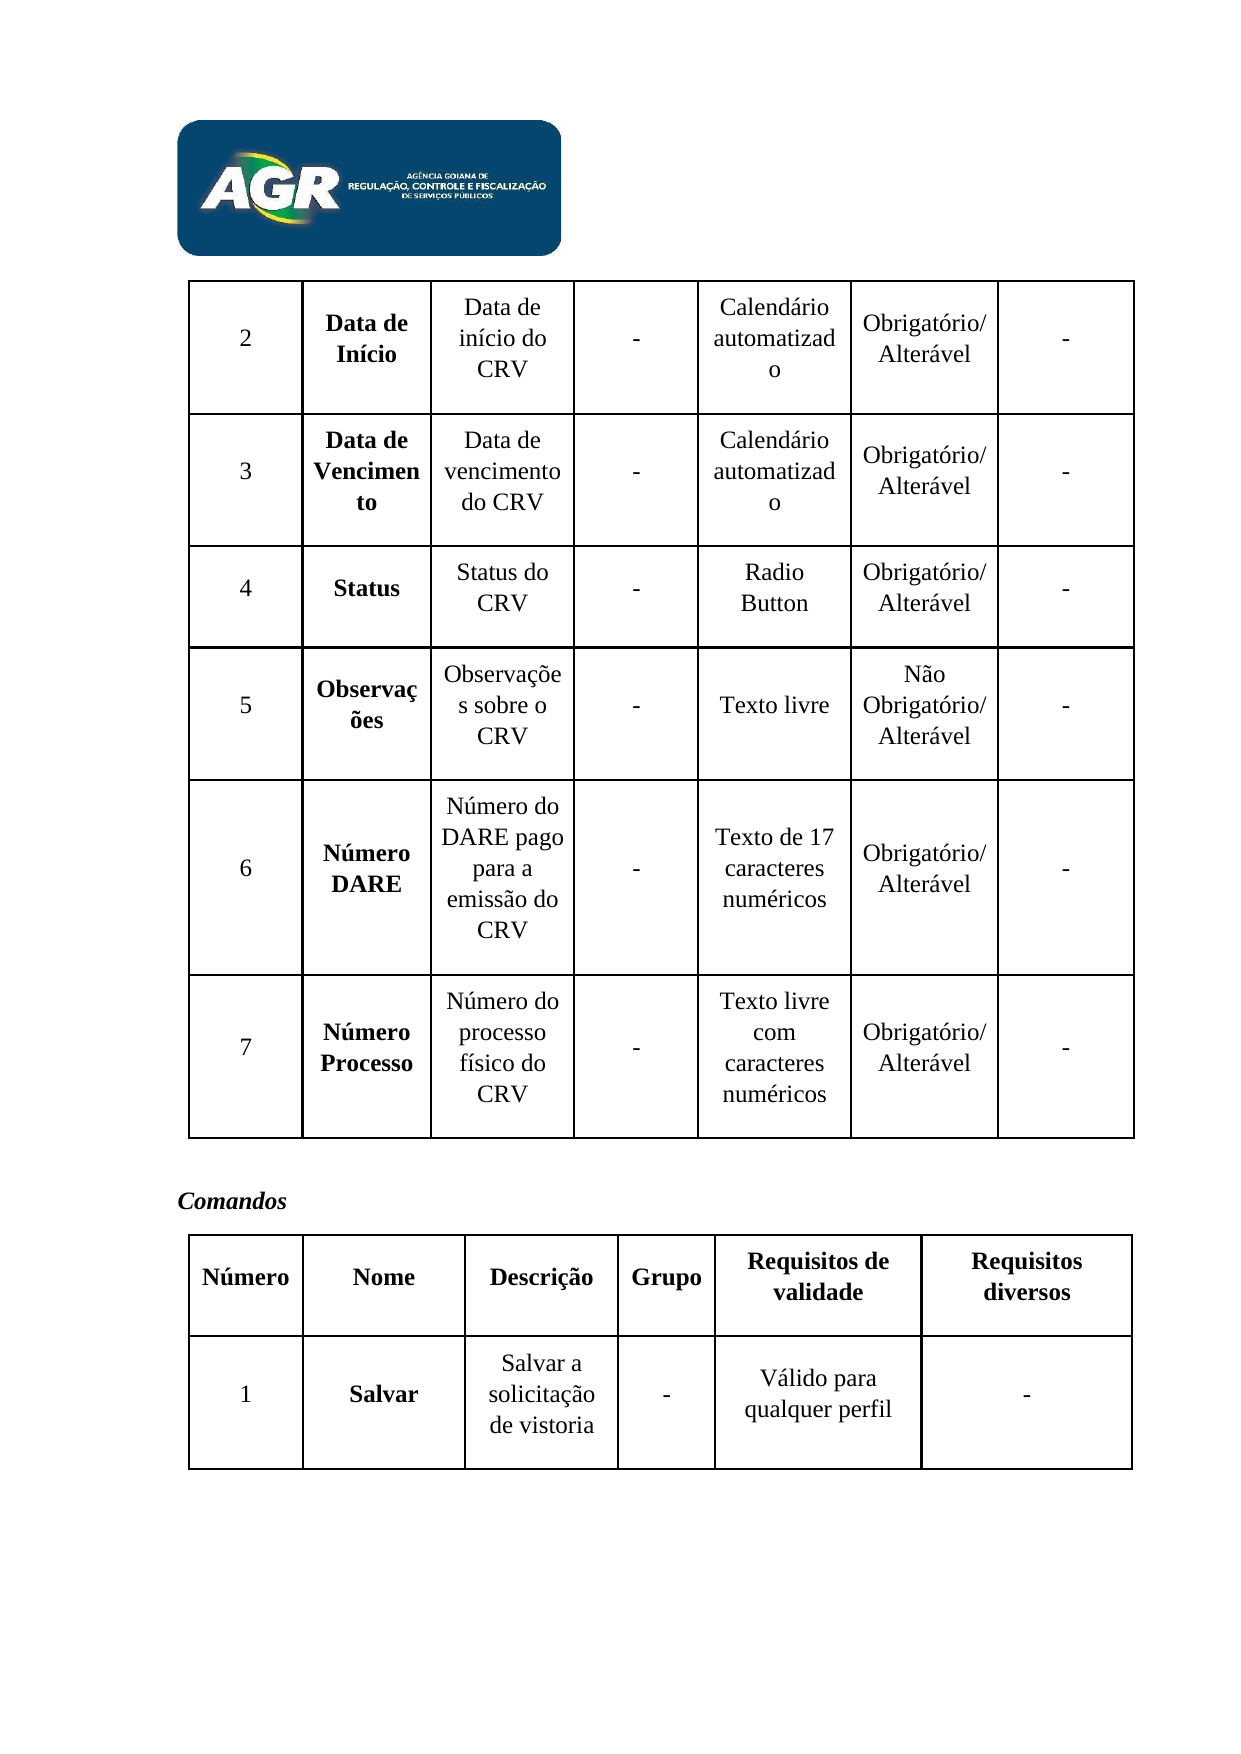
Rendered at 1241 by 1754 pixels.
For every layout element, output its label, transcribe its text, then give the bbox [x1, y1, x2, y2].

table_cell Não Obrigatório/ Alterável [852, 649, 997, 779]
table_cell 6 [190, 781, 301, 973]
table_cell Observações [304, 649, 430, 779]
table_cell - [575, 282, 697, 412]
table_cell Radio Button [699, 547, 850, 646]
table_cell Obrigatório/ Alterável [852, 976, 997, 1137]
table_cell Data de Início [304, 282, 430, 412]
table_cell - [923, 1337, 1131, 1468]
table_cell Válido para qualquer perfil [716, 1337, 920, 1468]
table_cell Texto livre com caracteres numéricos [699, 976, 850, 1137]
table_header Descrição [466, 1236, 617, 1335]
table_header Requisitos de validade [716, 1236, 920, 1335]
table_cell Data de vencimento do CRV [432, 415, 573, 545]
picture [177, 120, 562, 256]
table_cell Salvar [304, 1337, 464, 1468]
table_cell Número do processo físico do CRV [432, 976, 573, 1137]
table_header Nome [304, 1236, 464, 1335]
table_cell - [999, 547, 1133, 646]
table_cell 1 [190, 1337, 302, 1468]
table_cell Número do DARE pago para a emissão do CRV [432, 781, 573, 973]
table_header Requisitos diversos [923, 1236, 1131, 1335]
table_cell Calendário automatizado [699, 415, 850, 545]
table_cell 3 [190, 415, 301, 545]
table_cell Data de Vencimento [304, 415, 430, 545]
table_cell - [575, 415, 697, 545]
table_cell Obrigatório/ Alterável [852, 415, 997, 545]
table_header Grupo [619, 1236, 714, 1335]
table_cell - [999, 282, 1133, 412]
table_cell - [575, 547, 697, 646]
table_cell - [575, 976, 697, 1137]
table_cell 2 [190, 282, 301, 412]
table_cell Obrigatório/ Alterável [852, 781, 997, 973]
table_cell - [575, 649, 697, 779]
table_cell Calendário automatizado [699, 282, 850, 412]
table_cell - [999, 976, 1133, 1137]
table_cell - [575, 781, 697, 973]
table_cell Status [304, 547, 430, 646]
table_cell Data de início do CRV [432, 282, 573, 412]
table_cell 7 [190, 976, 301, 1137]
table_header Número [190, 1236, 302, 1335]
table_cell - [999, 781, 1133, 973]
table_cell - [999, 415, 1133, 545]
table_cell Número DARE [304, 781, 430, 973]
table_cell Obrigatório/ Alterável [852, 547, 997, 646]
table_cell Observações sobre o CRV [432, 649, 573, 779]
table_cell Texto de 17 caracteres numéricos [699, 781, 850, 973]
table_cell Status do CRV [432, 547, 573, 646]
table_cell Número Processo [304, 976, 430, 1137]
table_cell Obrigatório/ Alterável [852, 282, 997, 412]
table_cell 4 [190, 547, 301, 646]
table_cell Texto livre [699, 649, 850, 779]
text Comandos [177, 1186, 1122, 1215]
table_cell - [999, 649, 1133, 779]
table_cell Salvar a solicitação de vistoria [466, 1337, 617, 1468]
table_cell - [619, 1337, 714, 1468]
table_cell 5 [190, 649, 301, 779]
